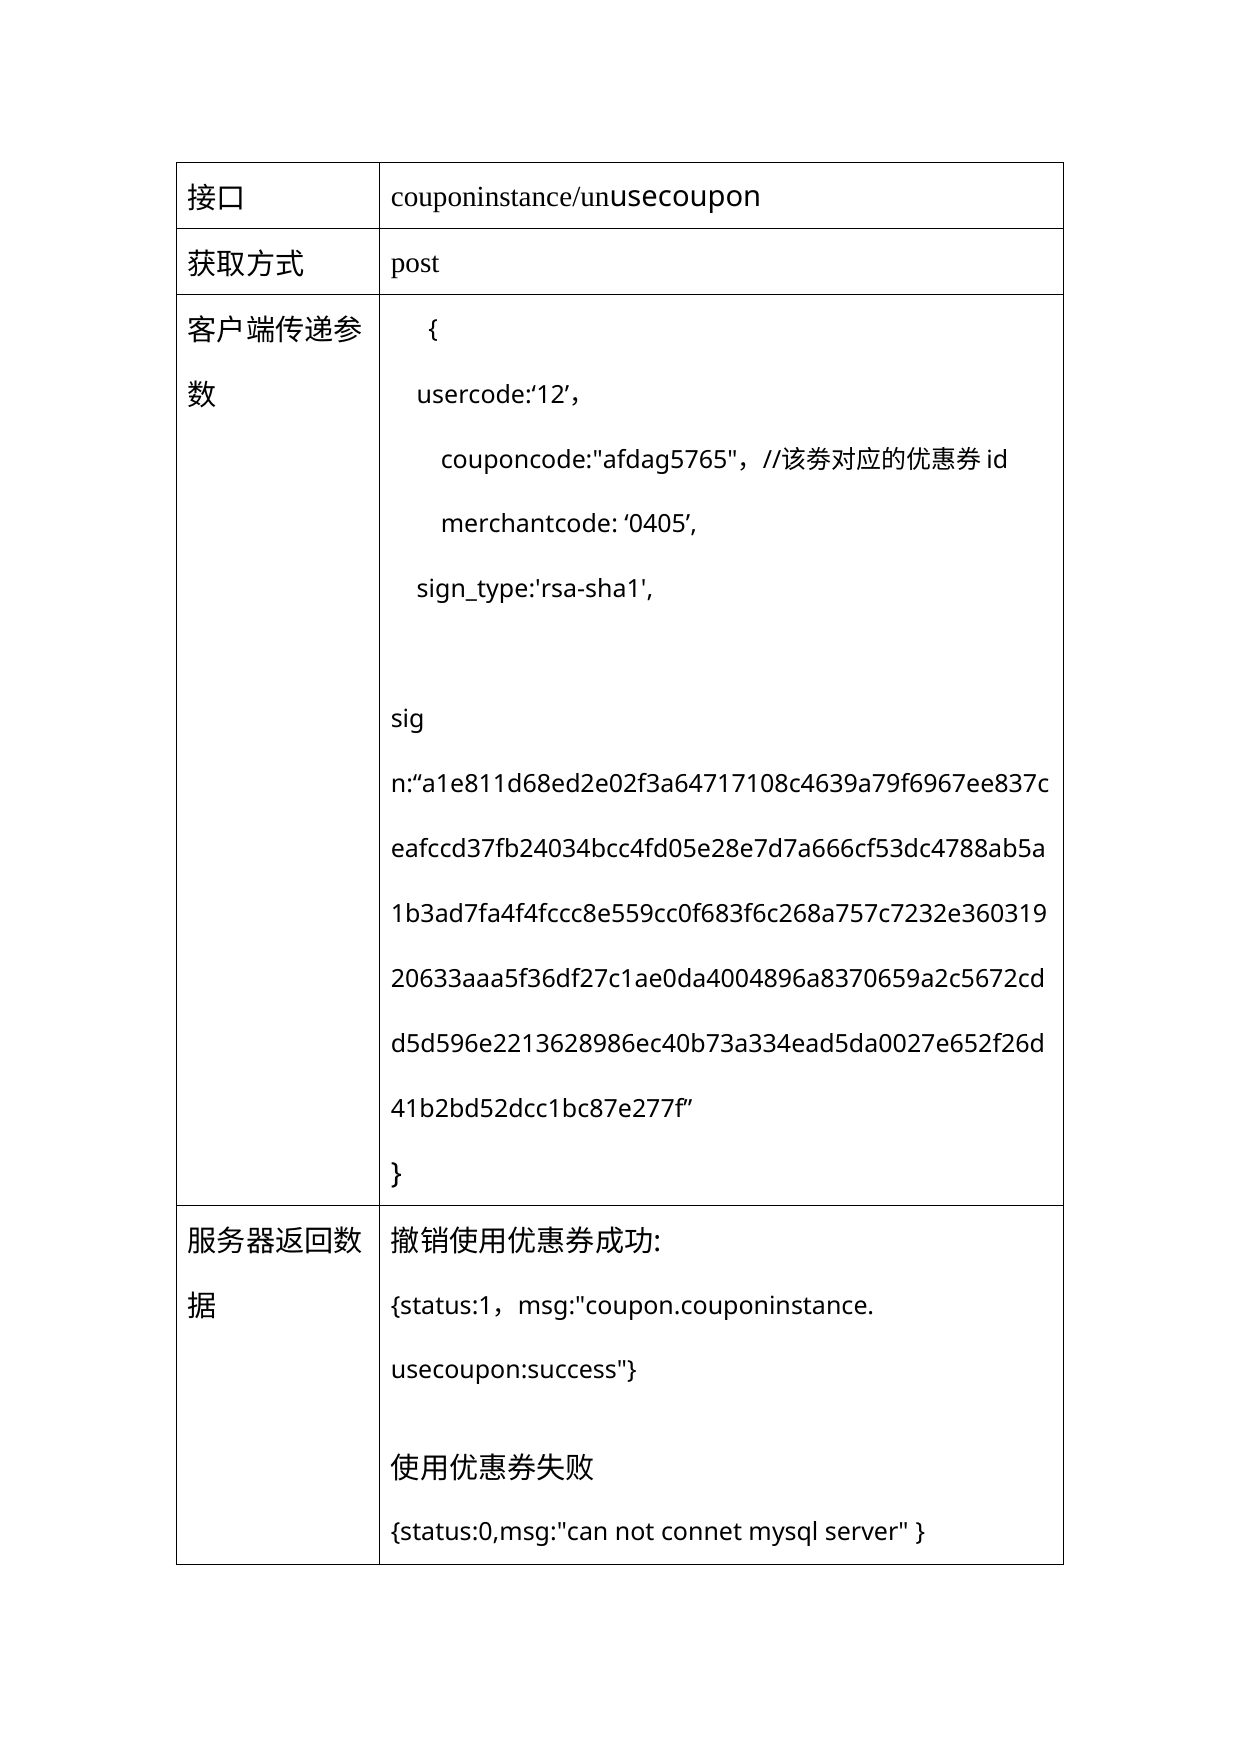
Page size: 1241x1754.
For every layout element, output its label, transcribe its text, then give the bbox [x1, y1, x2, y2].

table_cell 获取方式 [177, 229, 379, 294]
table_cell 撤销使用优惠券成功: {status:1，msg:"coupon.couponinstance. usecoupon:success"} 使用优惠券失败 {status:0,msg:"can not connet mysql server" } [380, 1206, 1063, 1564]
table_cell 客户端传递参数 [177, 295, 379, 1205]
table_cell 接口 [177, 163, 379, 228]
table_cell post [380, 229, 1063, 294]
table_cell 服务器返回数据 [177, 1206, 379, 1564]
